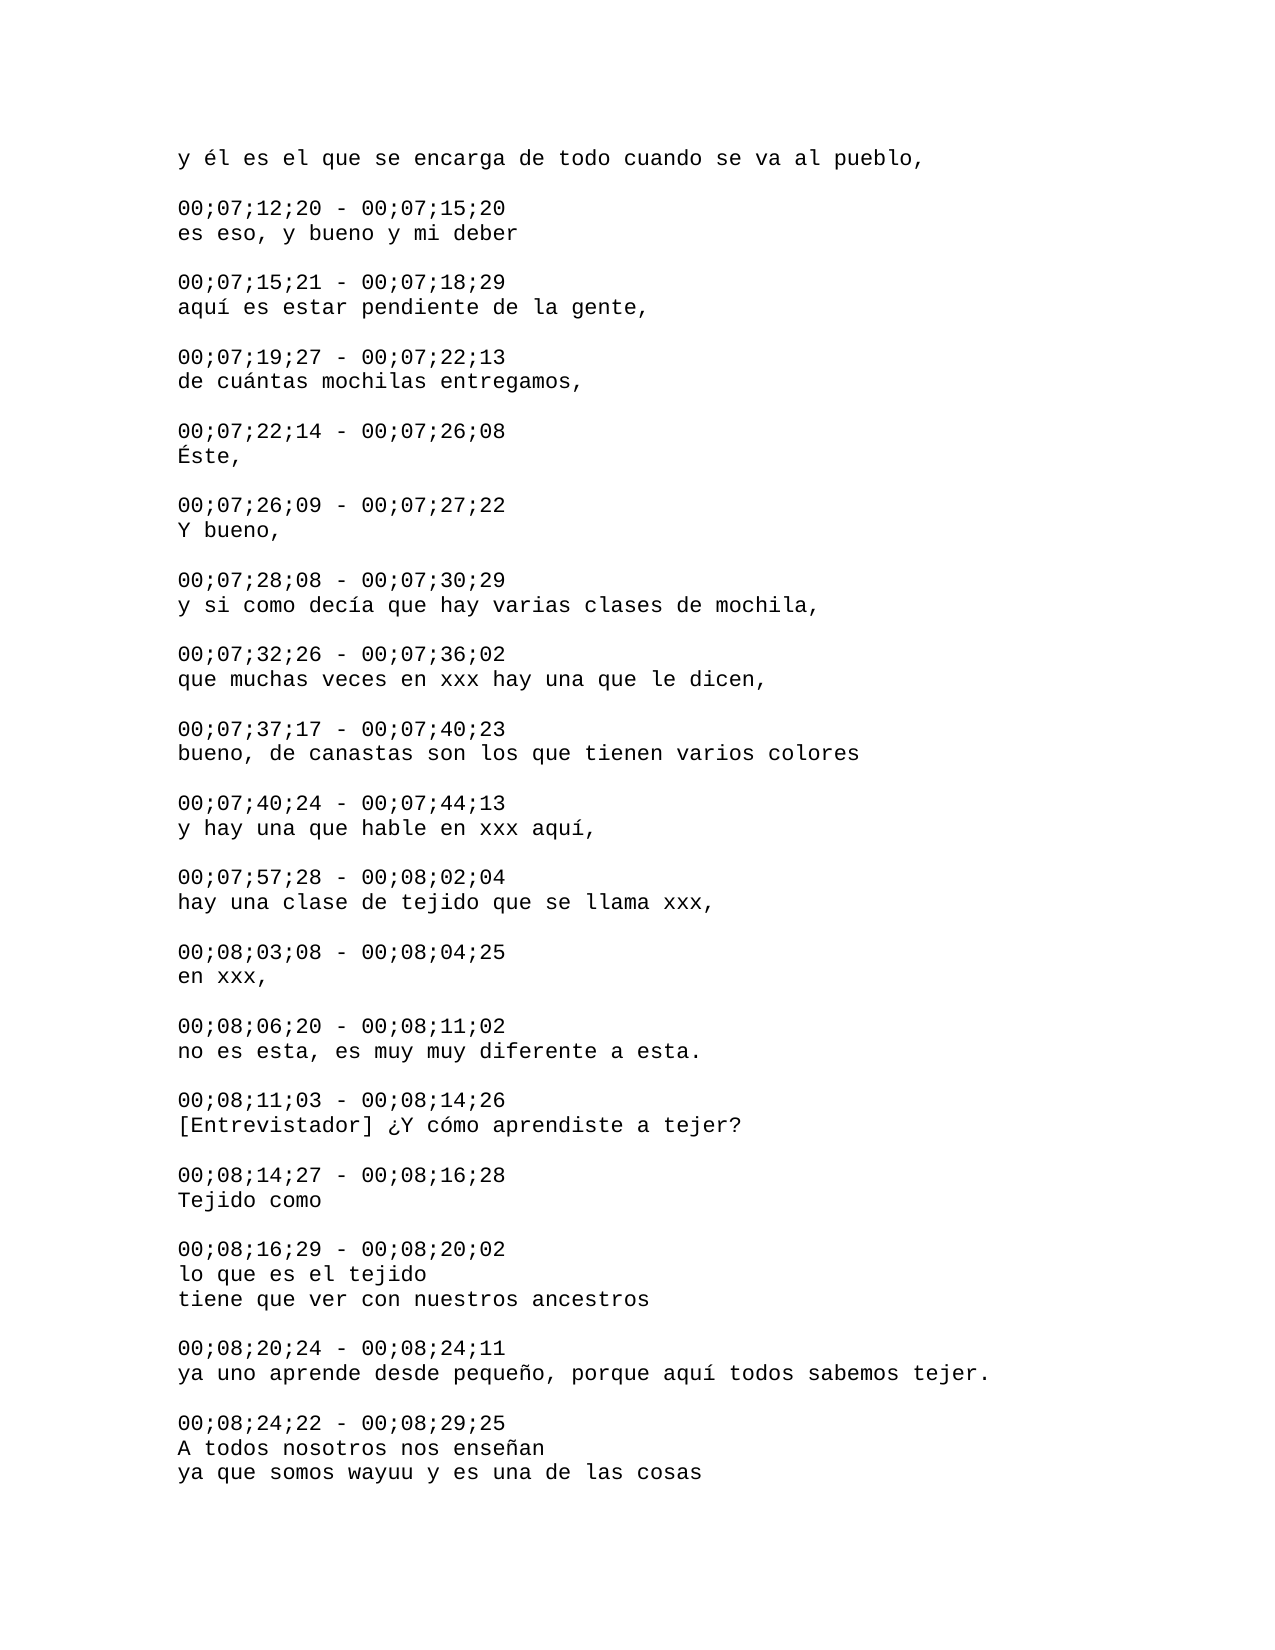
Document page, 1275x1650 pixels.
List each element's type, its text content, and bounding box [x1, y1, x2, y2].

text ya uno aprende desde pequeño, porque aquí todos sabemos tejer. [177, 1362, 1098, 1387]
text 00;07;12;20 - 00;07;15;20 [177, 197, 1098, 222]
text Y bueno, [177, 519, 1098, 544]
text es eso, y bueno y mi deber [177, 222, 1098, 247]
text 00;08;11;03 - 00;08;14;26 [177, 1090, 1098, 1114]
text 00;08;20;24 - 00;08;24;11 [177, 1338, 1098, 1362]
text 00;07;28;08 - 00;07;30;29 [177, 569, 1098, 594]
text [Entrevistador] ¿Y cómo aprendiste a tejer? [177, 1114, 1098, 1139]
text 00;07;57;28 - 00;08;02;04 [177, 867, 1098, 891]
text 00;07;22;14 - 00;07;26;08 [177, 420, 1098, 445]
text ya que somos wayuu y es una de las cosas [177, 1462, 1098, 1486]
text 00;08;06;20 - 00;08;11;02 [177, 1015, 1098, 1040]
text aquí es estar pendiente de la gente, [177, 296, 1098, 321]
text y hay una que hable en xxx aquí, [177, 817, 1098, 842]
text 00;07;37;17 - 00;07;40;23 [177, 718, 1098, 743]
text 00;07;26;09 - 00;07;27;22 [177, 495, 1098, 519]
text tiene que ver con nuestros ancestros [177, 1288, 1098, 1313]
text y él es el que se encarga de todo cuando se va al pueblo, [177, 148, 1098, 172]
text Tejido como [177, 1189, 1098, 1214]
text 00;08;14;27 - 00;08;16;28 [177, 1164, 1098, 1189]
text que muchas veces en xxx hay una que le dicen, [177, 668, 1098, 693]
text A todos nosotros nos enseñan [177, 1437, 1098, 1462]
text lo que es el tejido [177, 1263, 1098, 1288]
text de cuántas mochilas entregamos, [177, 371, 1098, 396]
text en xxx, [177, 966, 1098, 991]
text 00;07;32;26 - 00;07;36;02 [177, 643, 1098, 668]
text no es esta, es muy muy diferente a esta. [177, 1040, 1098, 1065]
text 00;07;19;27 - 00;07;22;13 [177, 346, 1098, 371]
text 00;07;40;24 - 00;07;44;13 [177, 792, 1098, 817]
text bueno, de canastas son los que tienen varios colores [177, 743, 1098, 767]
text 00;08;16;29 - 00;08;20;02 [177, 1238, 1098, 1263]
text hay una clase de tejido que se llama xxx, [177, 891, 1098, 916]
text 00;08;24;22 - 00;08;29;25 [177, 1412, 1098, 1437]
text 00;08;03;08 - 00;08;04;25 [177, 941, 1098, 966]
text y si como decía que hay varias clases de mochila, [177, 594, 1098, 619]
text 00;07;15;21 - 00;07;18;29 [177, 272, 1098, 296]
text Éste, [177, 445, 1098, 470]
